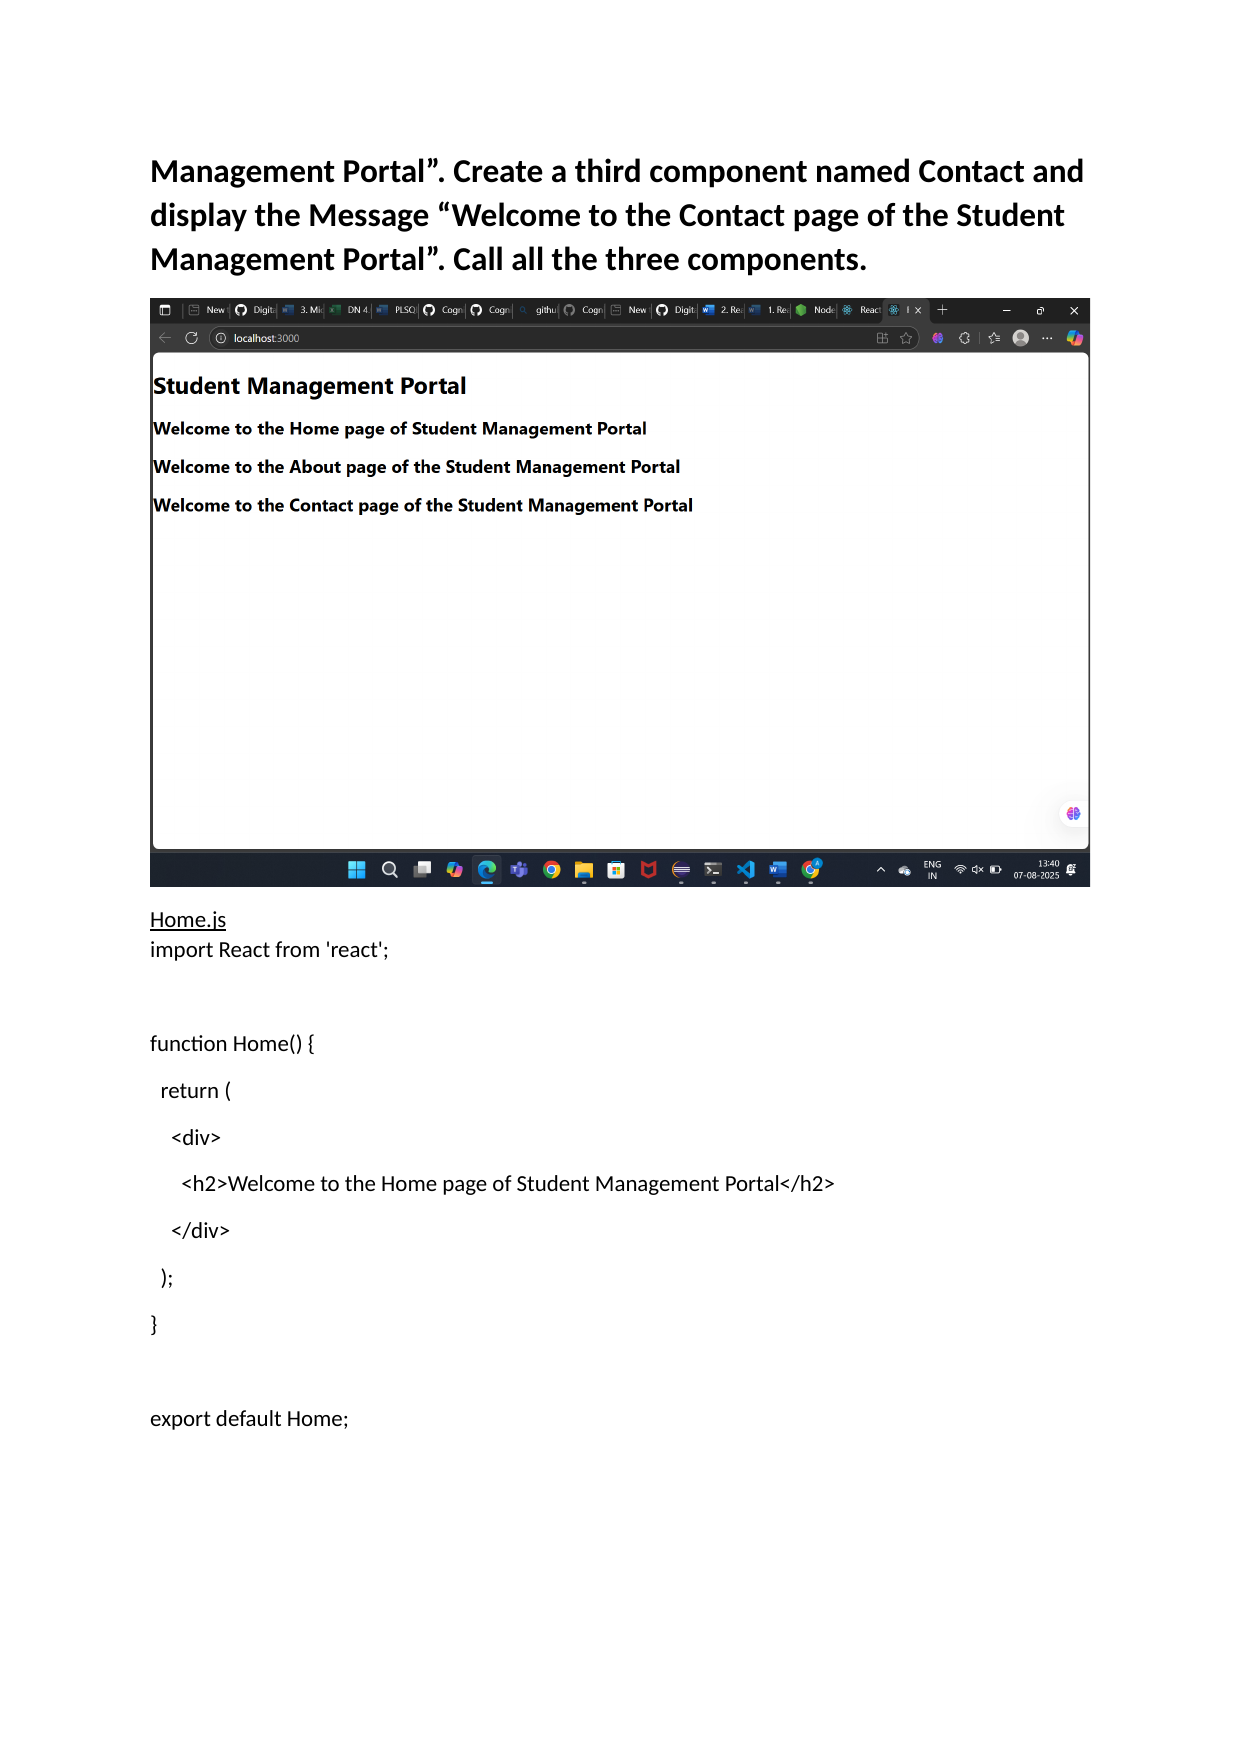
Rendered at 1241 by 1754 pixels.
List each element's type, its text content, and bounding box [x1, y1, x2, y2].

text ); [150, 1263, 1090, 1291]
text <div> [150, 1123, 1090, 1151]
picture [150, 298, 1091, 887]
text <h2>Welcome to the Home page of Student Management Portal</h2> [150, 1169, 1090, 1198]
text return ( [150, 1076, 1090, 1104]
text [150, 150, 1090, 279]
text </div> [150, 1216, 1090, 1244]
text } [150, 1310, 1090, 1338]
text function Home() { [150, 1029, 1090, 1057]
text export default Home; [150, 1404, 1090, 1432]
text Home.js import React from 'react'; [150, 905, 1090, 963]
